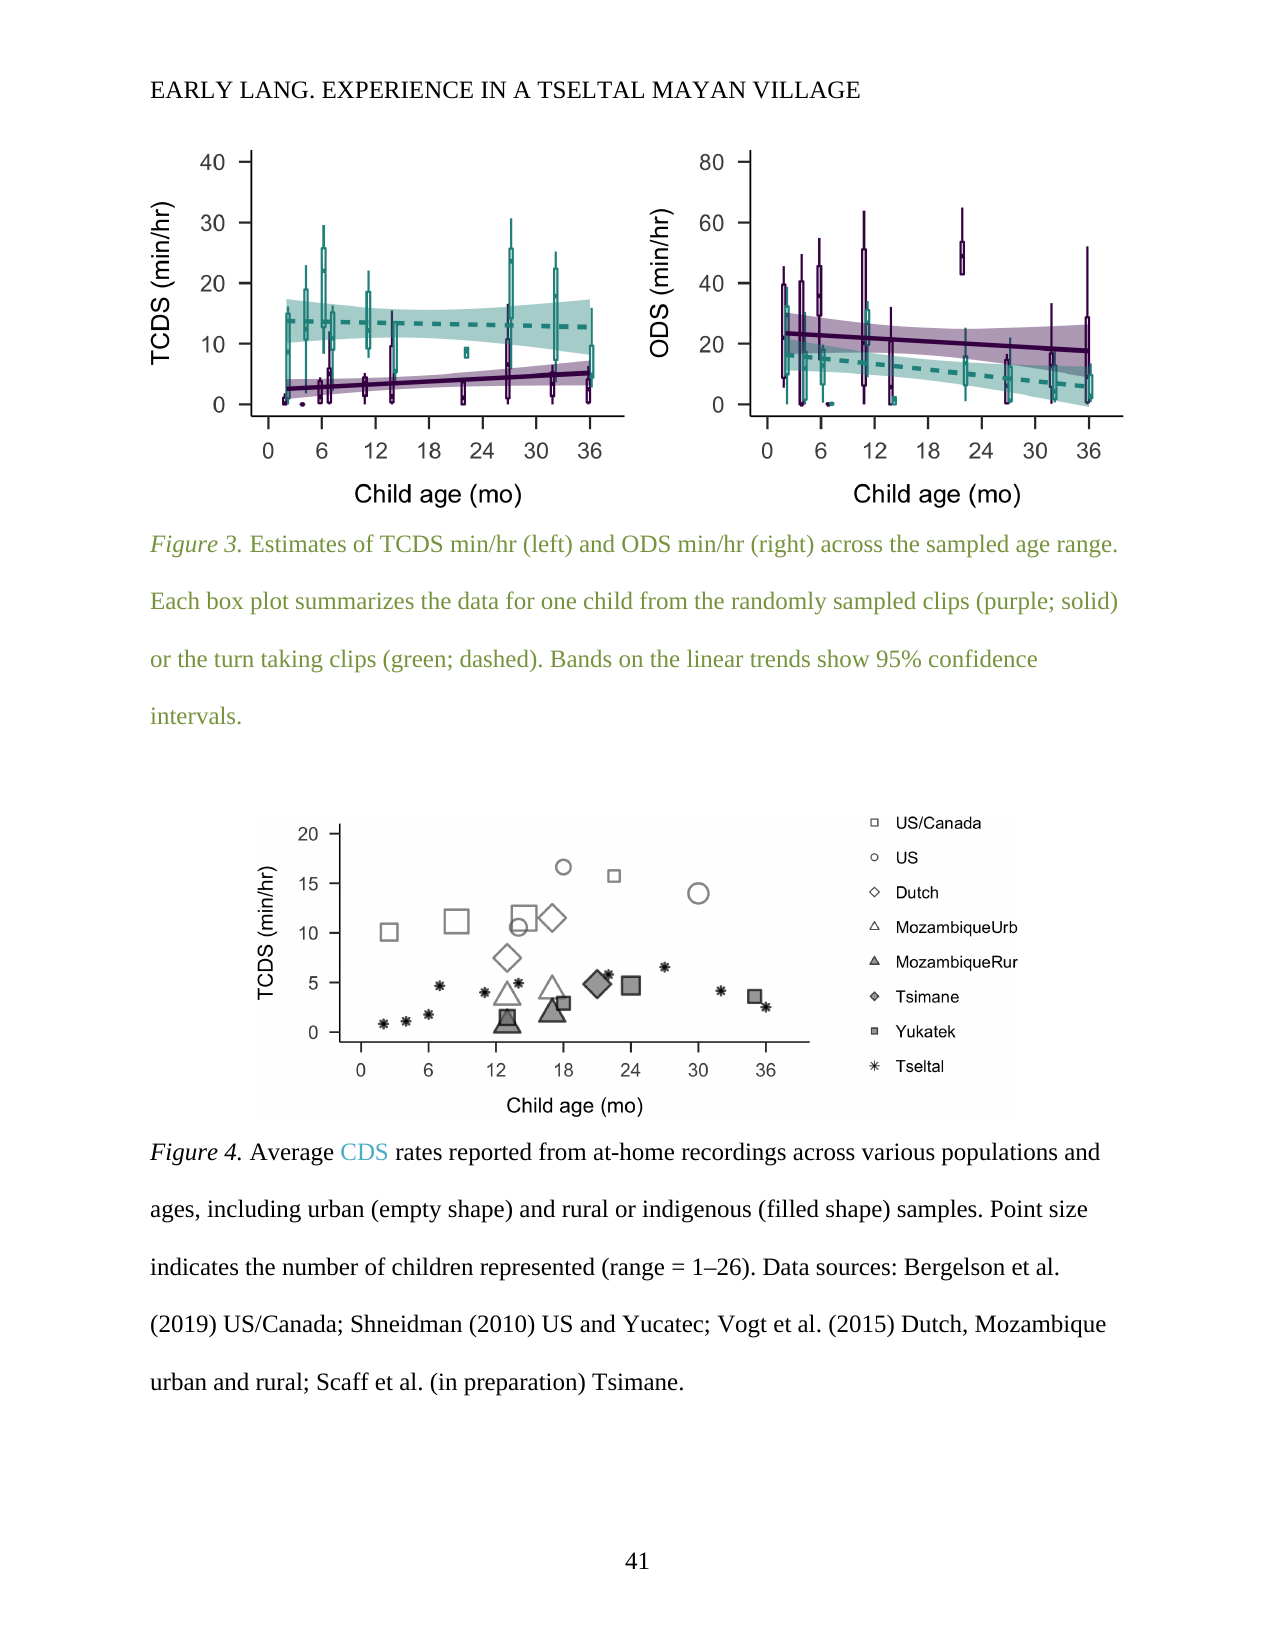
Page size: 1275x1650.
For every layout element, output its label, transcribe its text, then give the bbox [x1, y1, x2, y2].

picture [150, 150, 1124, 508]
text Figure 4. Average CDS rates reported from at-home recordings across various populations and ages, including urban (empty shape) and rural or indigenous (filled shape) samples. Point size indicates the number of children represented (range = 1–26). Data sources: Bergelson et al. (2019) US/Canada; Shneidman (2010) US and Yucatec; Vogt et al. (2015) Dutch, Mozambique urban and rural; Scaff et al. (in preparation) Tsimane. [150, 1137, 1125, 1396]
picture [257, 816, 1018, 1117]
text Figure 3. Estimates of TCDS min/hr (left) and ODS min/hr (right) across the sampled age range. Each box plot summarizes the data for one child from the randomly sampled clips (purple; solid) or the turn taking clips (green; dashed). Bands on the linear trends show 95% confidence intervals. [150, 529, 1125, 730]
